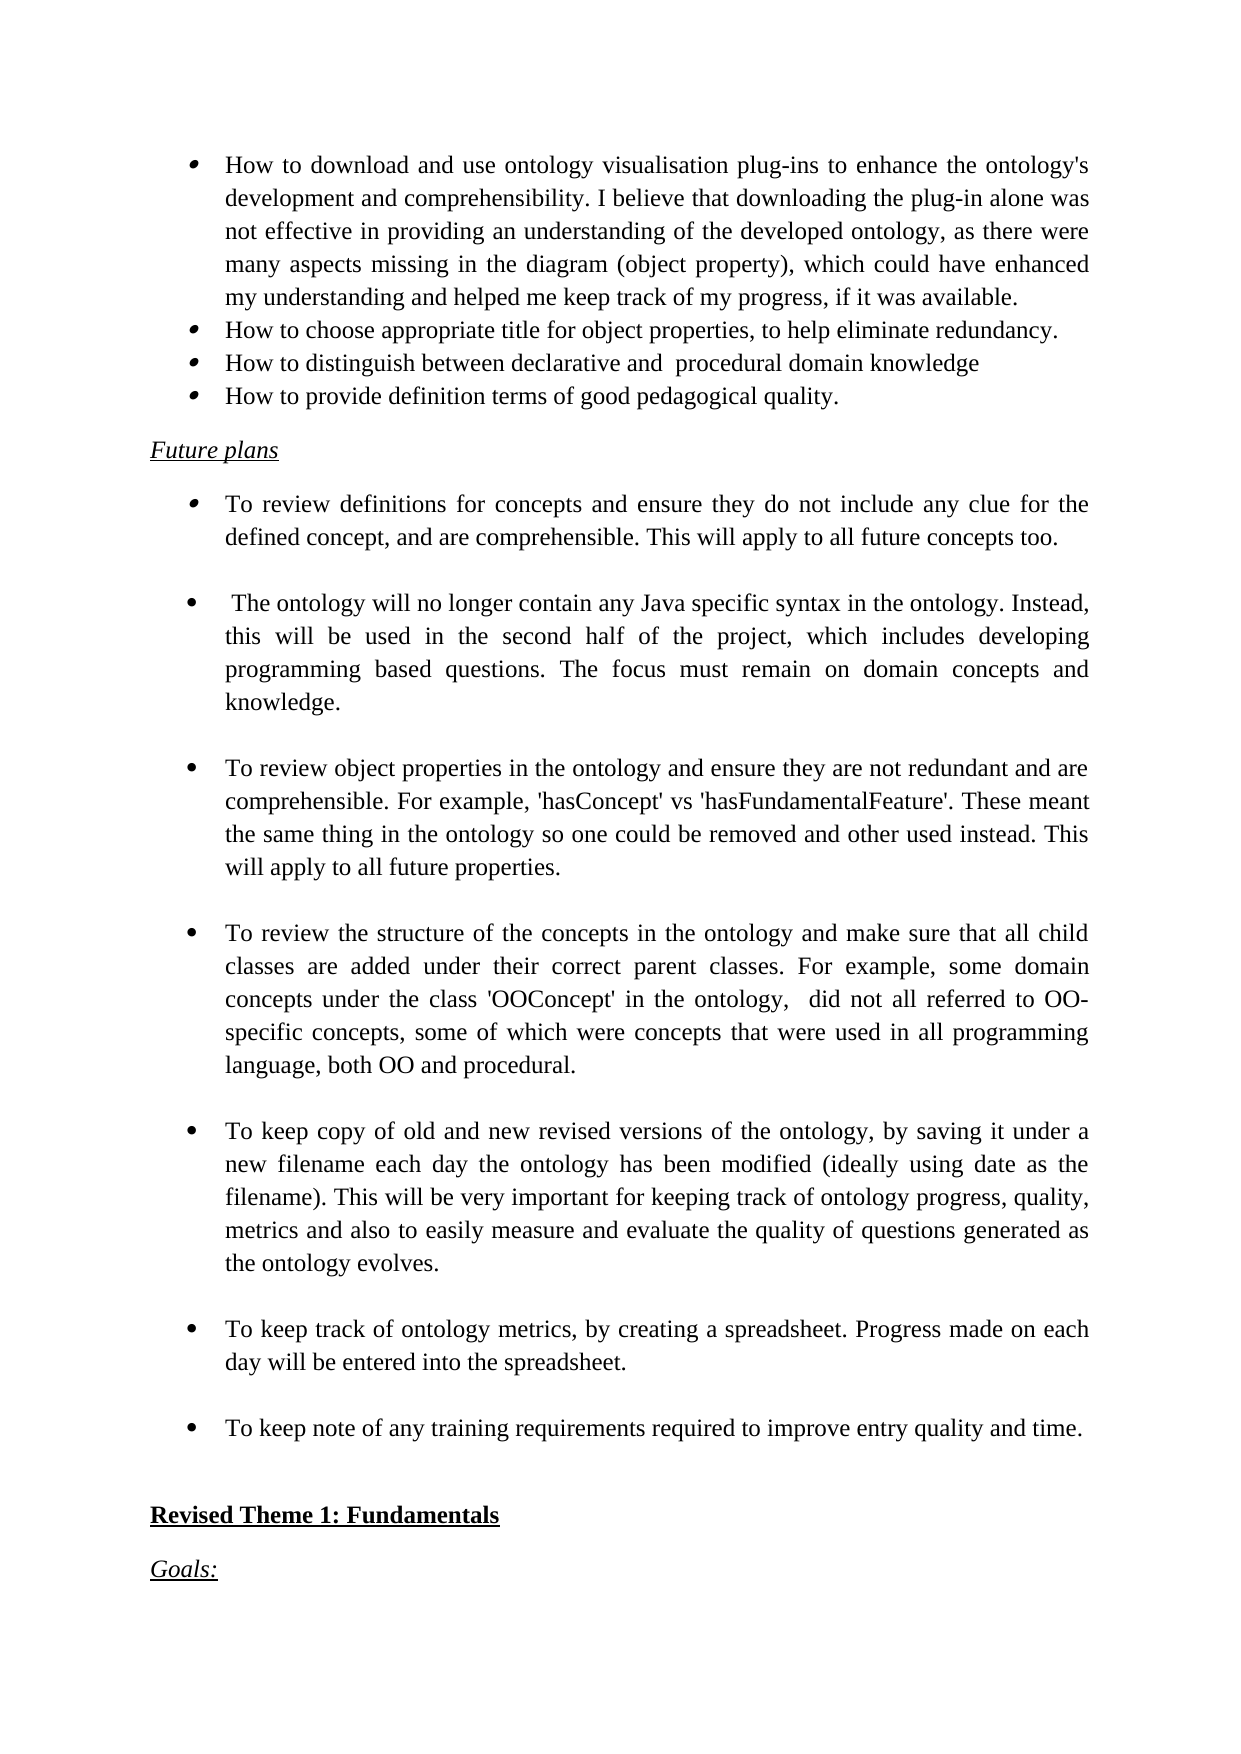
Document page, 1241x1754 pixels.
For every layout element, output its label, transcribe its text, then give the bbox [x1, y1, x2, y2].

list To keep track of ontology metrics, by creating a spreadsheet. Progress made on each day will be entered into the spreadsheet. [187, 1314, 1090, 1376]
list To review the structure of the concepts in the ontology and make sure that all child classes are added under their correct parent classes. For example, some domain concepts under the class 'OOConcept' in the ontology, did not all referred to OO-specific concepts, some of which were concepts that were used in all programming language, both OO and procedural. [187, 918, 1090, 1079]
list To keep note of any training requirements required to improve entry quality and time. [187, 1413, 1090, 1442]
text Revised Theme 1: Fundamentals [150, 1500, 1090, 1529]
list To review object properties in the ontology and ensure they are not redundant and are comprehensible. For example, 'hasConcept' vs 'hasFundamentalFeature'. These meant the same thing in the ontology so one could be removed and other used instead. This will apply to all future properties. [187, 753, 1090, 881]
text Goals: [150, 1554, 1090, 1583]
text Future plans [150, 435, 1090, 464]
list To keep copy of old and new revised versions of the ontology, by saving it under a new filename each day the ontology has been modified (ideally using date as the filename). This will be very important for keeping track of ontology progress, quality, metrics and also to easily measure and evaluate the quality of questions generated as the ontology evolves. [187, 1116, 1090, 1277]
list How to provide definition terms of good pedagogical quality. [187, 381, 1090, 410]
list How to choose appropriate title for object properties, to help eliminate redundancy. [187, 315, 1090, 344]
list How to download and use ontology visualisation plug-ins to enhance the ontology's development and comprehensibility. I believe that downloading the plug-in alone was not effective in providing an understanding of the developed ontology, as there were many aspects missing in the diagram (object property), which could have enhanced my understanding and helped me keep track of my progress, if it was available. [187, 150, 1090, 311]
list How to distinguish between declarative and procedural domain knowledge [187, 348, 1090, 377]
list The ontology will no longer contain any Java specific syntax in the ontology. Instead, this will be used in the second half of the project, which includes developing programming based questions. The focus must remain on domain concepts and knowledge. [187, 588, 1090, 716]
list To review definitions for concepts and ensure they do not include any clue for the defined concept, and are comprehensible. This will apply to all future concepts too. [187, 489, 1090, 551]
